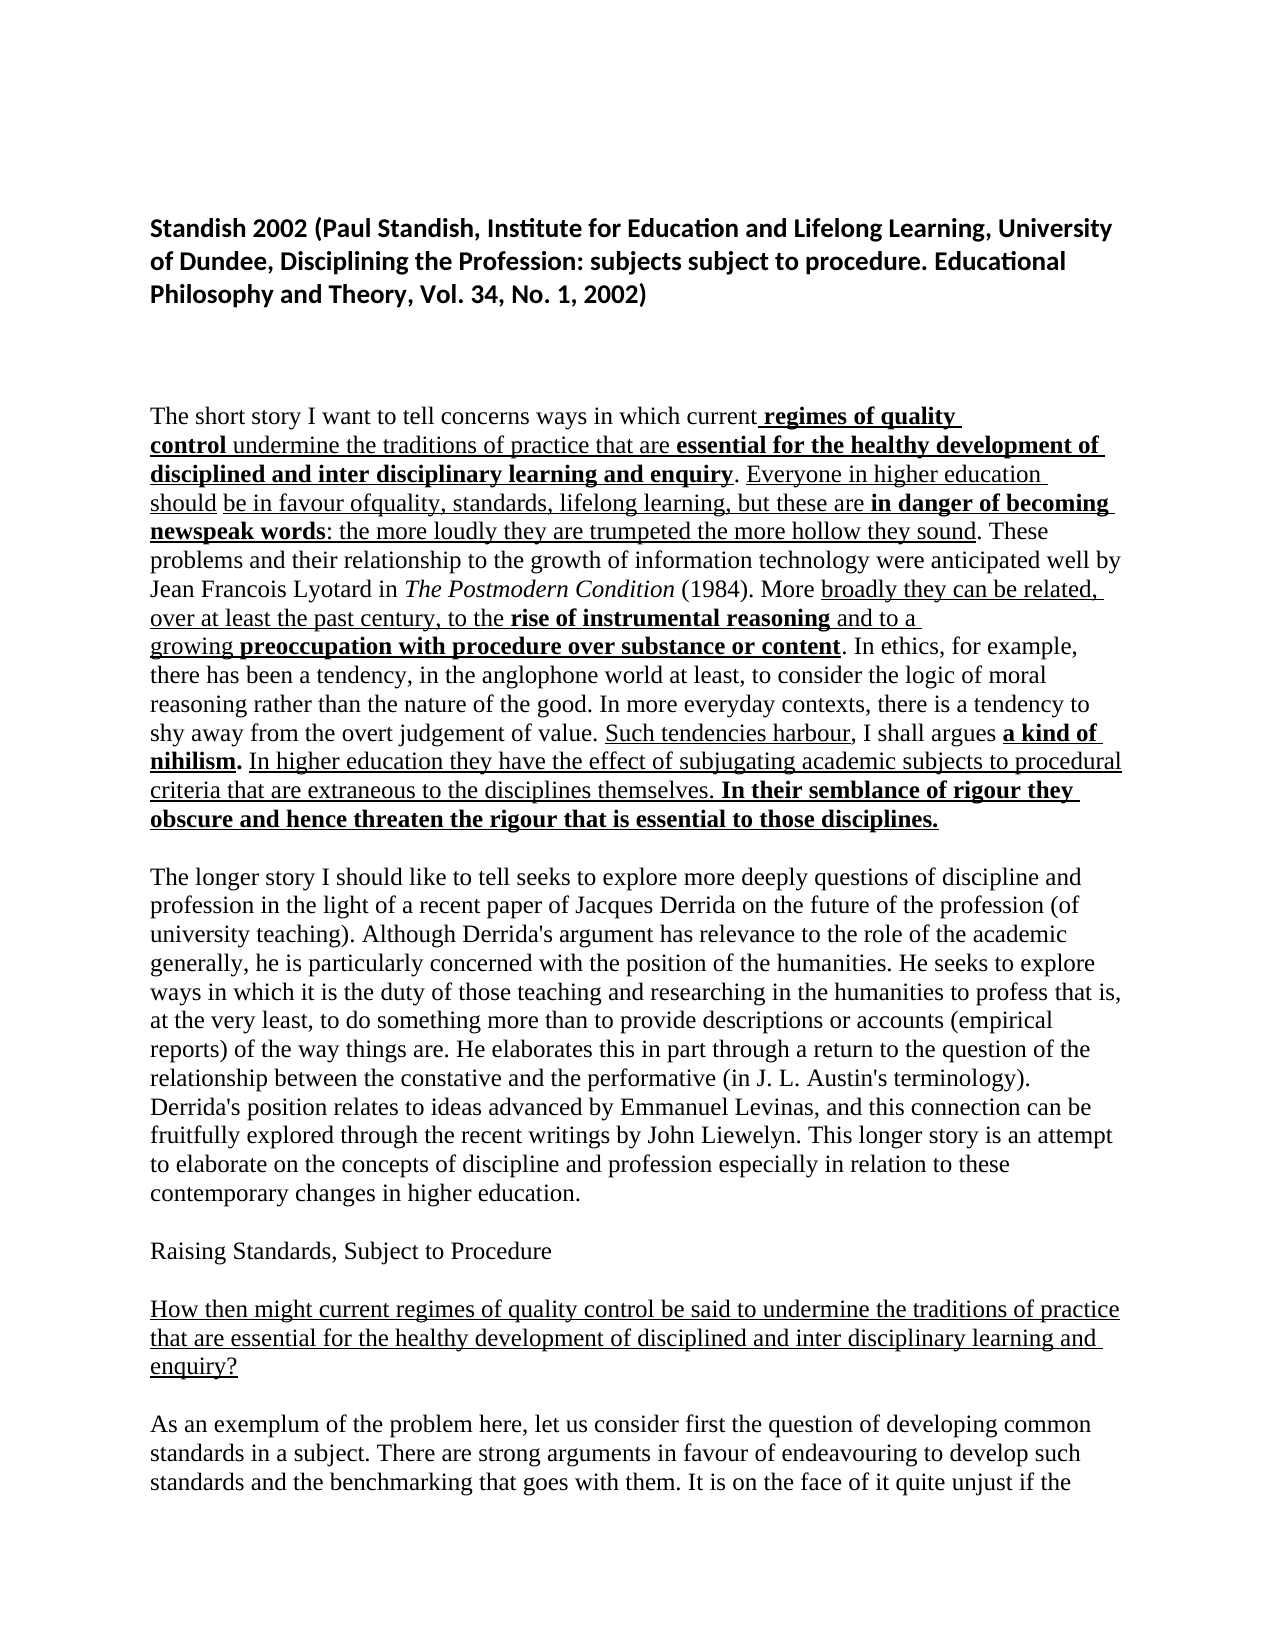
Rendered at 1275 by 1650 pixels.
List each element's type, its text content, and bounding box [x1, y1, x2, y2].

text Standish 2002 (Paul Standish, Institute for Education and Lifelong Learning, University of Dundee, Disciplining the Profession: subjects subject to procedure. Educational Philosophy and Theory, Vol. 34, No. 1, 2002) [150, 212, 1125, 311]
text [150, 1409, 1125, 1496]
text Raising Standards, Subject to Procedure [150, 1236, 1125, 1265]
text How then might current regimes of quality control be said to undermine the traditions of practice that are essential for the healthy development of disciplined and inter disciplinary learning and enquiry? [150, 1294, 1125, 1380]
text The longer story I should like to tell seeks to explore more deeply questions of discipline and profession in the light of a recent paper of Jacques Derrida on the future of the profession (of university teaching). Although Derrida's argument has relevance to the role of the academic generally, he is particularly concerned with the position of the humanities. He seeks to explore ways in which it is the duty of those teaching and researching in the humanities to profess that is, at the very least, to do something more than to provide descriptions or accounts (empirical reports) of the way things are. He elaborates this in part through a return to the question of the relationship between the constative and the performative (in J. L. Austin's terminology). Derrida's position relates to ideas advanced by Emmanuel Levinas, and this connection can be fruitfully explored through the recent writings by John Liewelyn. This longer story is an attempt to elaborate on the concepts of discipline and profession especially in relation to these contemporary changes in higher education. [150, 862, 1125, 1207]
text The short story I want to tell concerns ways in which current regimes of quality control undermine the traditions of practice that are essential for the healthy development of disciplined and inter disciplinary learning and enquiry. Everyone in higher education should be in favour ofquality, standards, lifelong learning, but these are in danger of becoming newspeak words: the more loudly they are trumpeted the more hollow they sound. These problems and their relationship to the growth of information technology were anticipated well by Jean Francois Lyotard in The Postmodern Condition (1984). More broadly they can be related, over at least the past century, to the rise of instrumental reasoning and to a growing preoccupation with procedure over substance or content. In ethics, for example, there has been a tendency, in the anglophone world at least, to consider the logic of moral reasoning rather than the nature of the good. In more everyday contexts, there is a tendency to shy away from the overt judgement of value. Such tendencies harbour, I shall argues a kind of nihilism. In higher education they have the effect of subjugating academic subjects to procedural criteria that are extraneous to the disciplines themselves. In their semblance of rigour they obscure and hence threaten the rigour that is essential to those disciplines. [150, 401, 1125, 833]
